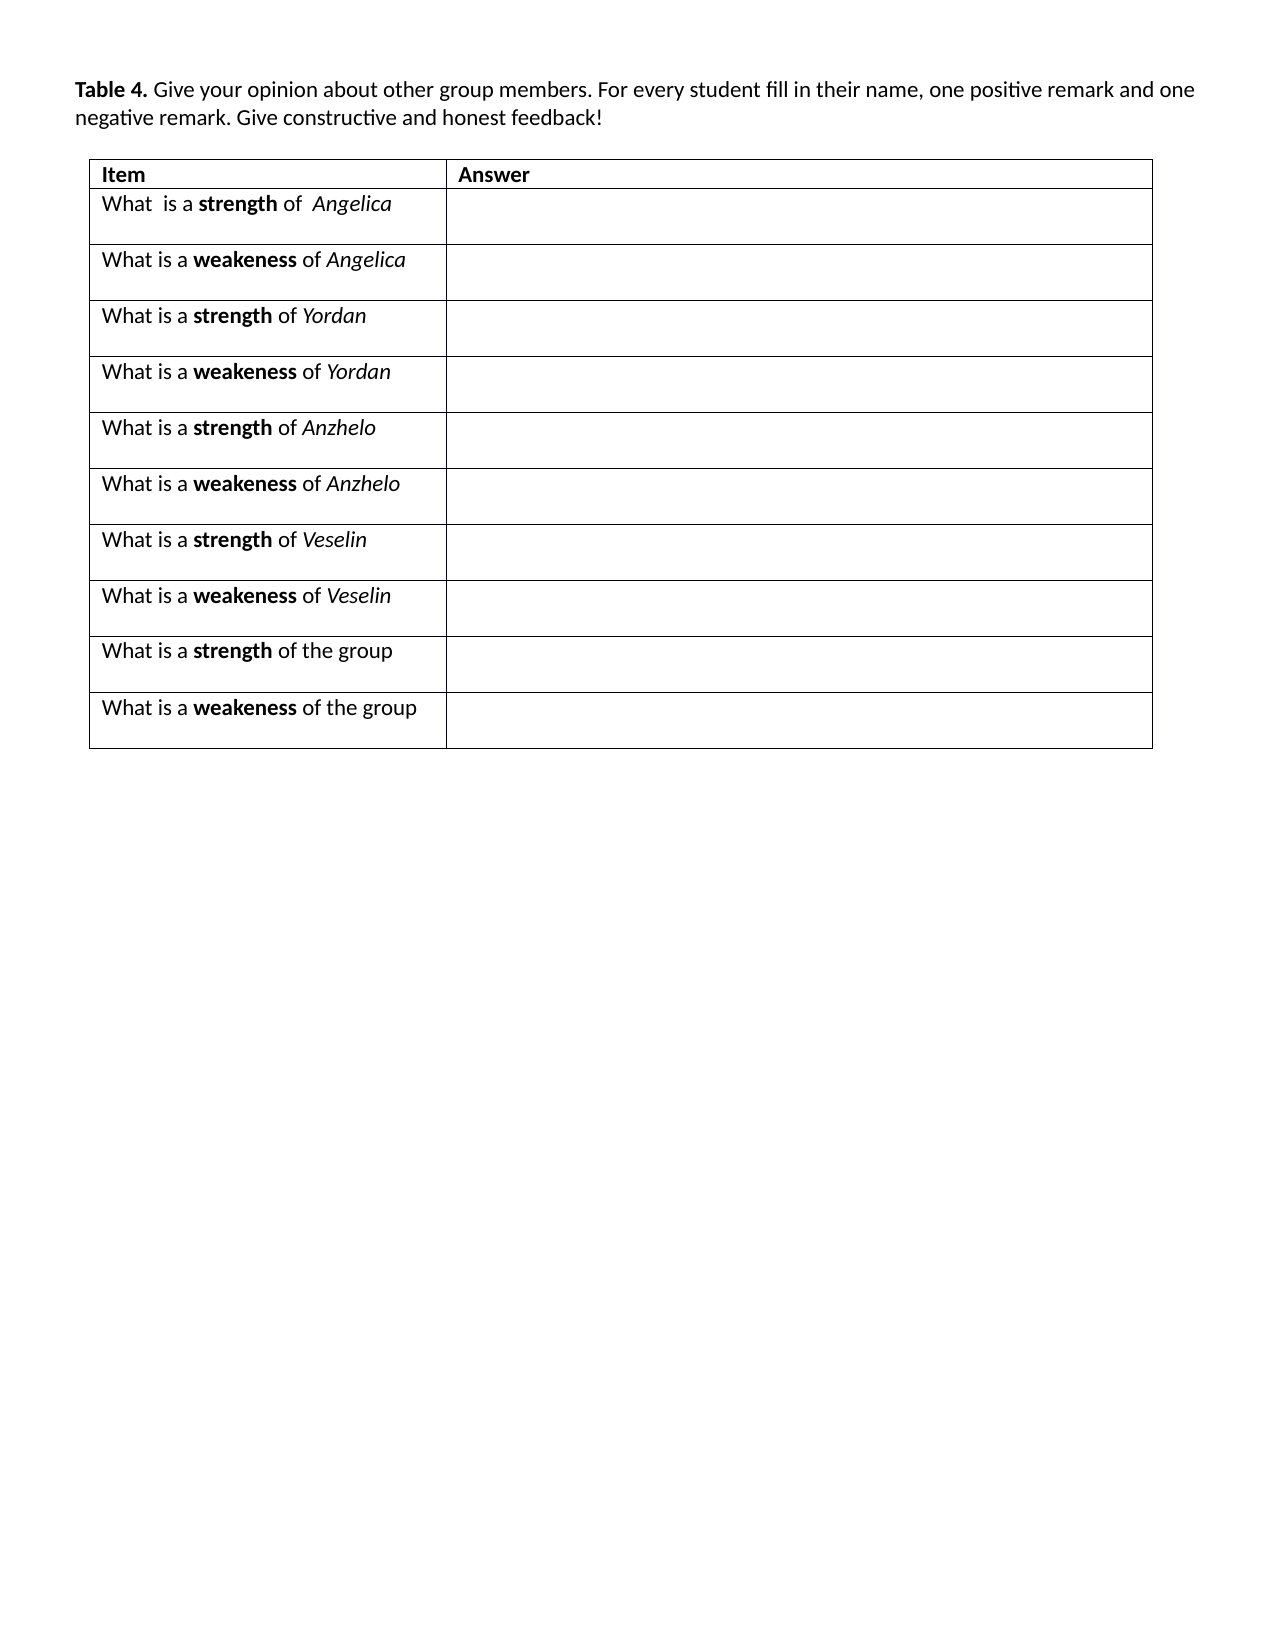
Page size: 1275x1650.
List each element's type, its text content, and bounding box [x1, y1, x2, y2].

table_cell What is a strength of the group [90, 637, 446, 692]
table_cell [447, 581, 1152, 636]
text Table 4. Give your opinion about other group members. For every student fill in their name, one positive remark and one negative remark. Give constructive and honest feedback! [75, 75, 1200, 131]
table_header Answer [447, 160, 1152, 188]
table_header Item [90, 160, 446, 188]
table_cell [447, 189, 1152, 244]
table_cell What is a strength of Angelica [90, 189, 446, 244]
table_cell What is a strength of Yordan [90, 301, 446, 356]
table_cell What is a weakeness of Yordan [90, 357, 446, 412]
table_cell [447, 525, 1152, 580]
table_cell What is a weakeness of Angelica [90, 245, 446, 300]
table_cell What is a strength of Veselin [90, 525, 446, 580]
table_cell [447, 469, 1152, 524]
table_cell [447, 413, 1152, 468]
table_cell [447, 637, 1152, 692]
table_cell [447, 693, 1152, 747]
table_cell What is a weakeness of the group [90, 693, 446, 747]
table_cell What is a weakeness of Veselin [90, 581, 446, 636]
table_cell [447, 245, 1152, 300]
table_cell What is a weakeness of Anzhelo [90, 469, 446, 524]
table_cell [447, 301, 1152, 356]
table_cell What is a strength of Anzhelo [90, 413, 446, 468]
table_cell [447, 357, 1152, 412]
